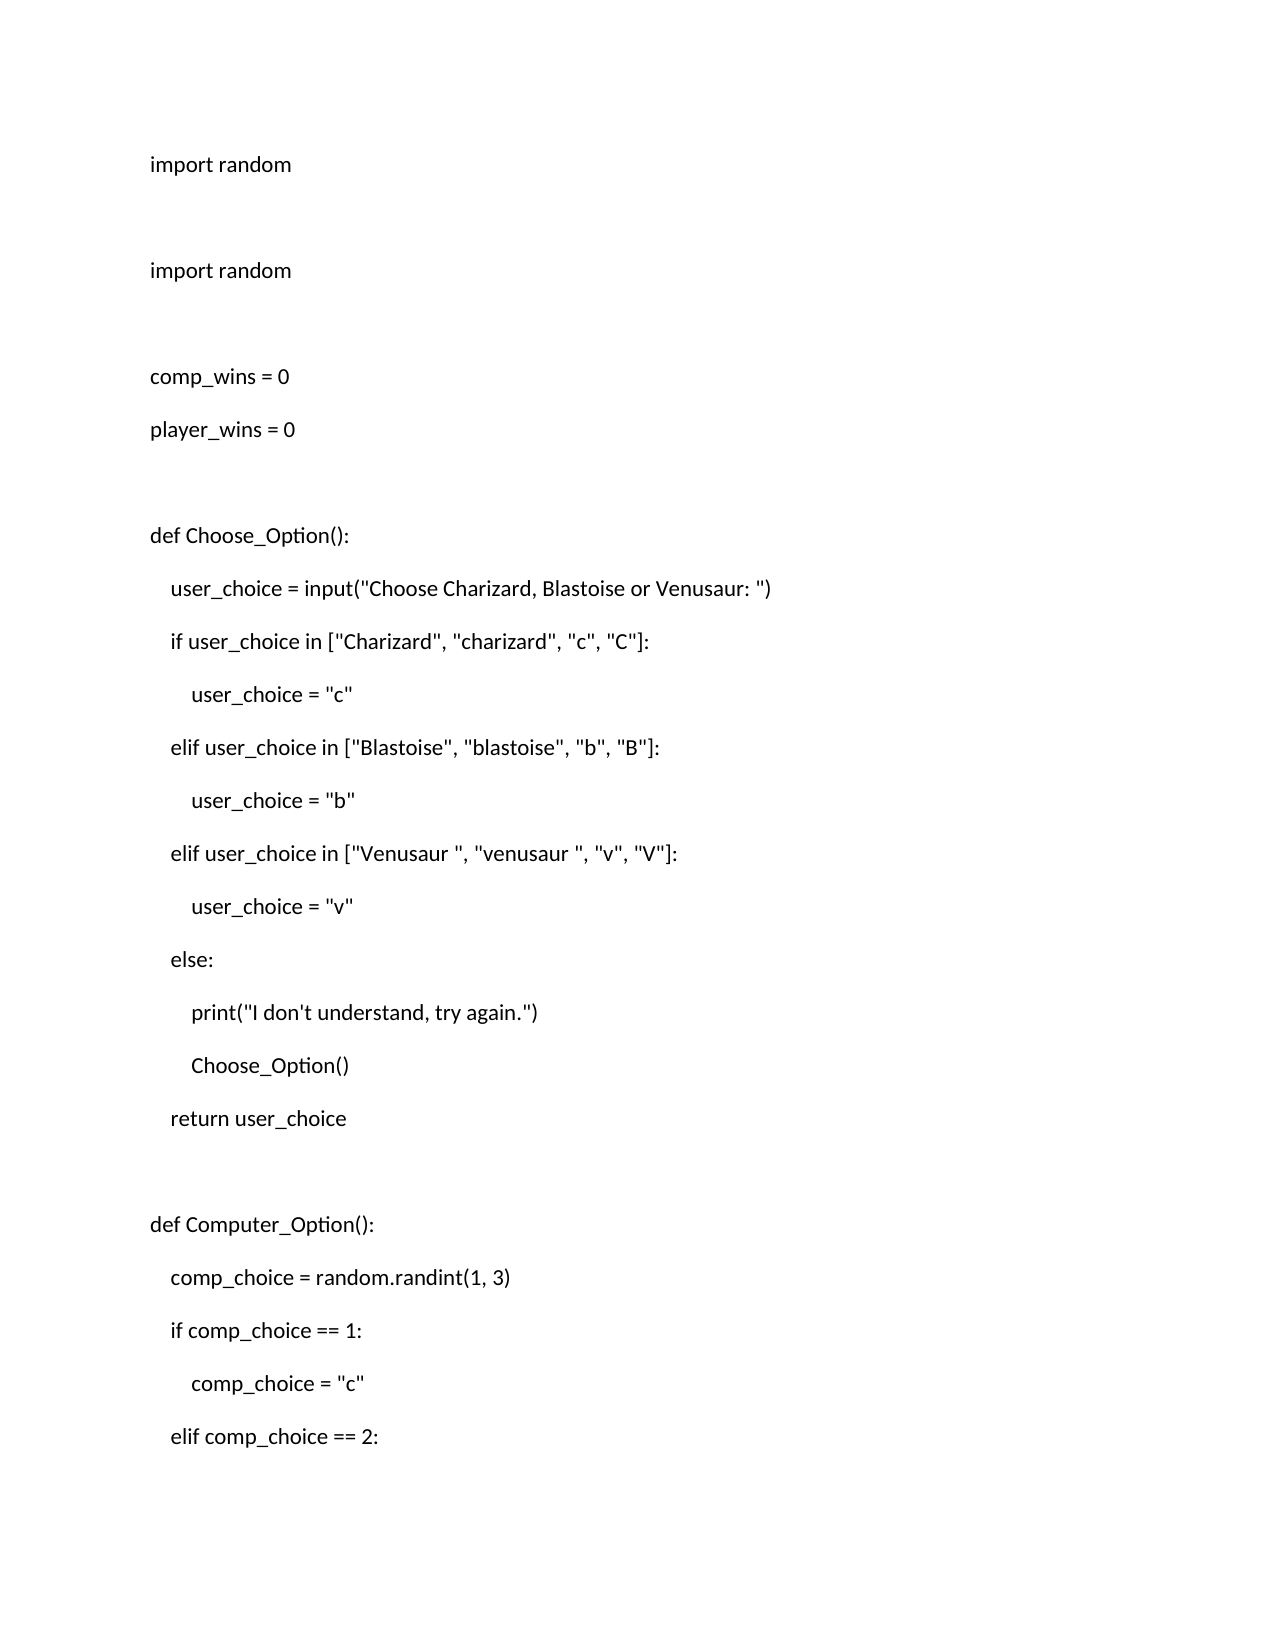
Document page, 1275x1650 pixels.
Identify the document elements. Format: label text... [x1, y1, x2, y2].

text Choose_Option() [150, 1051, 1125, 1079]
text import random [150, 256, 1125, 284]
text player_wins = 0 [150, 415, 1125, 443]
text user_choice = "v" [150, 892, 1125, 920]
text elif comp_choice == 2: [150, 1422, 1125, 1451]
text comp_choice = "c" [150, 1369, 1125, 1397]
text def Choose_Option(): [150, 521, 1125, 549]
text user_choice = "b" [150, 786, 1125, 814]
text user_choice = input("Choose Charizard, Blastoise or Venusaur: ") [150, 574, 1125, 602]
text def Computer_Option(): [150, 1210, 1125, 1238]
text if comp_choice == 1: [150, 1316, 1125, 1344]
text comp_wins = 0 [150, 362, 1125, 390]
text comp_choice = random.randint(1, 3) [150, 1263, 1125, 1291]
text import random [150, 150, 1125, 178]
text print("I don't understand, try again.") [150, 998, 1125, 1026]
text return user_choice [150, 1104, 1125, 1132]
text elif user_choice in ["Blastoise", "blastoise", "b", "B"]: [150, 733, 1125, 761]
text if user_choice in ["Charizard", "charizard", "c", "C"]: [150, 627, 1125, 655]
text elif user_choice in ["Venusaur ", "venusaur ", "v", "V"]: [150, 839, 1125, 867]
text else: [150, 945, 1125, 973]
text user_choice = "c" [150, 680, 1125, 708]
